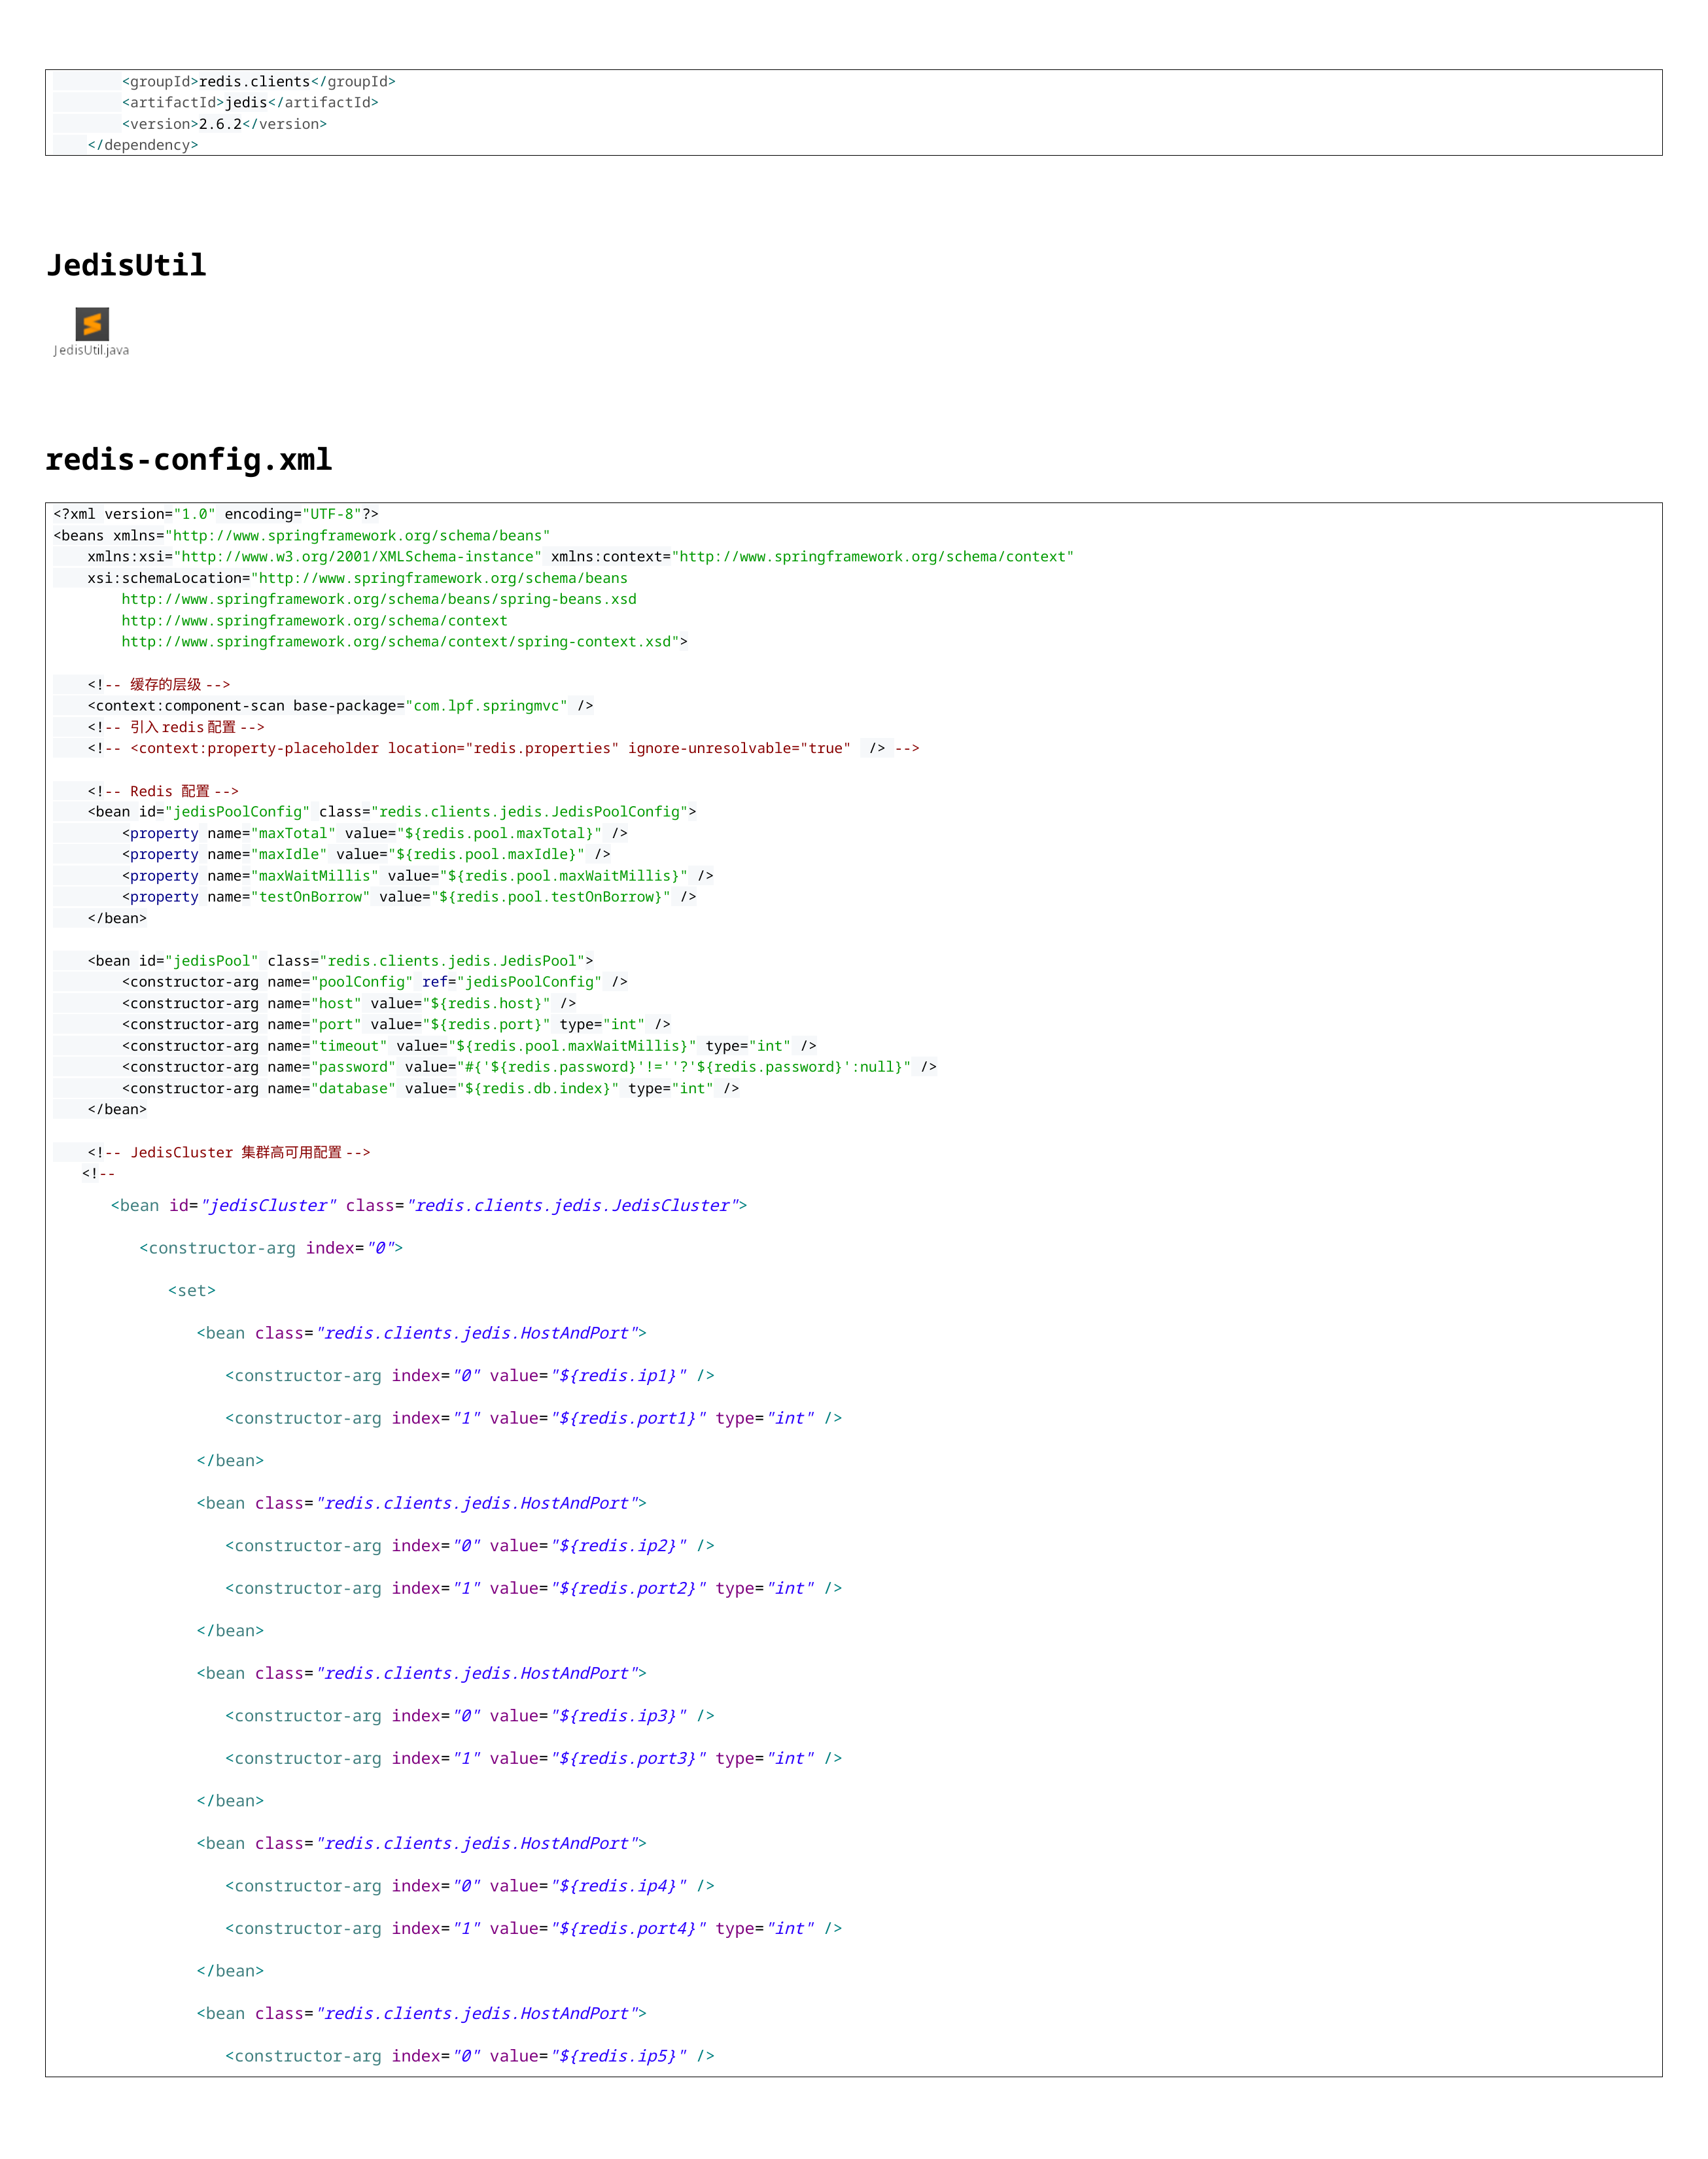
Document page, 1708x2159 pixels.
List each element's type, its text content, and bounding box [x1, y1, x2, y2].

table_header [46, 70, 1662, 155]
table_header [46, 503, 1662, 2077]
subtitle JedisUtil [45, 243, 1662, 285]
subtitle redis-config.xml [45, 437, 1662, 480]
